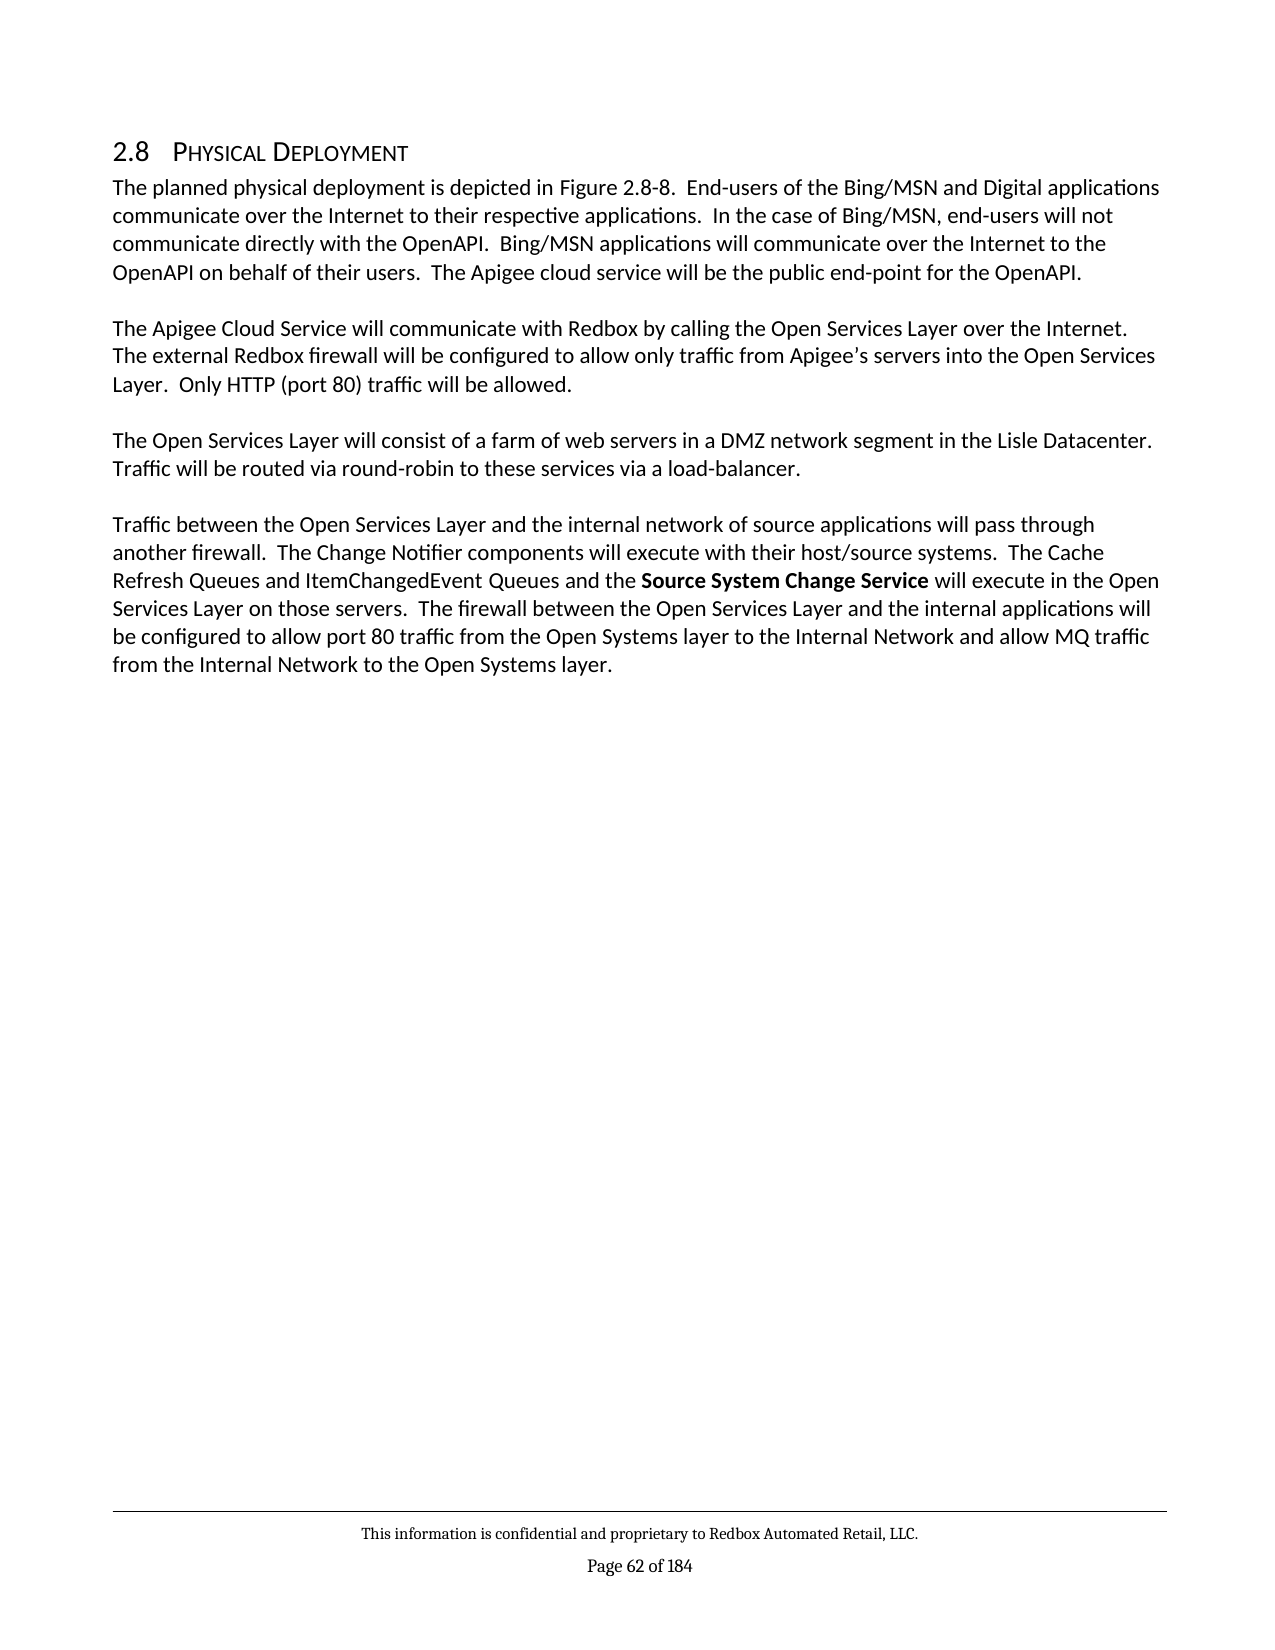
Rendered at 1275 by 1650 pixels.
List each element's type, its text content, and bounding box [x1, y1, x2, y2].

text Traffic between the Open Services Layer and the internal network of source applications will pass through another firewall. The Change Notifier components will execute with their host/source systems. The Cache Refresh Queues and ItemChangedEvent Queues and the Source System Change Service will execute in the Open Services Layer on those servers. The firewall between the Open Services Layer and the internal applications will be configured to allow port 80 traffic from the Open Systems layer to the Internal Network and allow MQ traffic from the Internal Network to the Open Systems layer. [112, 510, 1162, 678]
subtitle Physical Deployment [112, 133, 1162, 169]
text The Apigee Cloud Service will communicate with Redbox by calling the Open Services Layer over the Internet. The external Redbox firewall will be configured to allow only traffic from Apigee’s servers into the Open Services Layer. Only HTTP (port 80) traffic will be allowed. [112, 314, 1162, 398]
text The Open Services Layer will consist of a farm of web servers in a DMZ network segment in the Lisle Datacenter. Traffic will be routed via round-robin to these services via a load-balancer. [112, 426, 1162, 482]
text The planned physical deployment is depicted in Figure 2.8-1. End-users of the Bing/MSN and Digital applications communicate over the Internet to their respective applications. In the case of Bing/MSN, end-users will not communicate directly with the OpenAPI. Bing/MSN applications will communicate over the Internet to the OpenAPI on behalf of their users. The Apigee cloud service will be the public end-point for the OpenAPI. [112, 173, 1162, 286]
